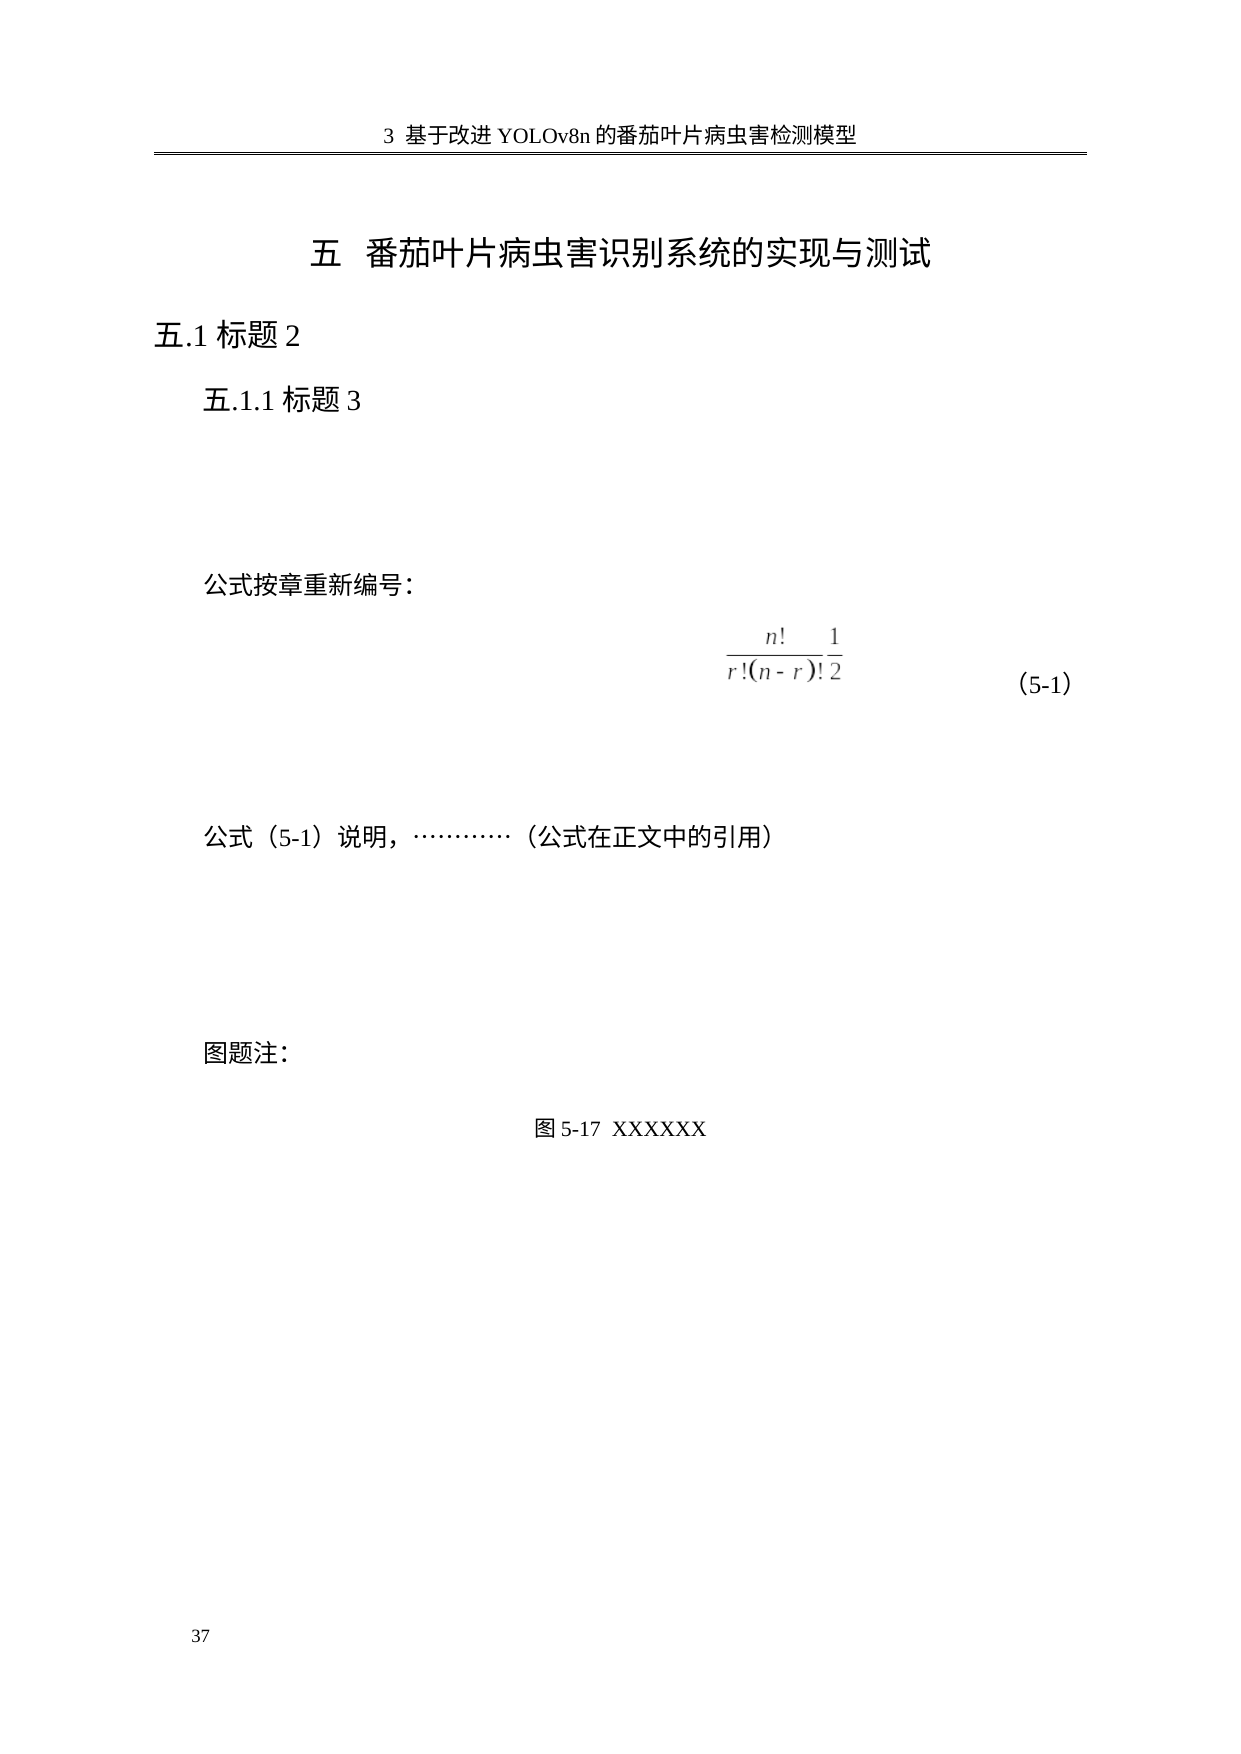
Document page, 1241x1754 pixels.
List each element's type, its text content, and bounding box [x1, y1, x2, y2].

text 图题注： [153, 1033, 1087, 1069]
subtitle 标题2 [153, 310, 1087, 355]
text 公式（5-1）说明，…………（公式在正文中的引用） [153, 817, 1087, 853]
text 公式按章重新编号： [153, 565, 1087, 602]
subtitle 标题3 [202, 377, 1087, 419]
text （5-1） [153, 621, 1087, 701]
subtitle 番茄叶片病虫害识别系统的实现与测试 [153, 227, 1087, 275]
